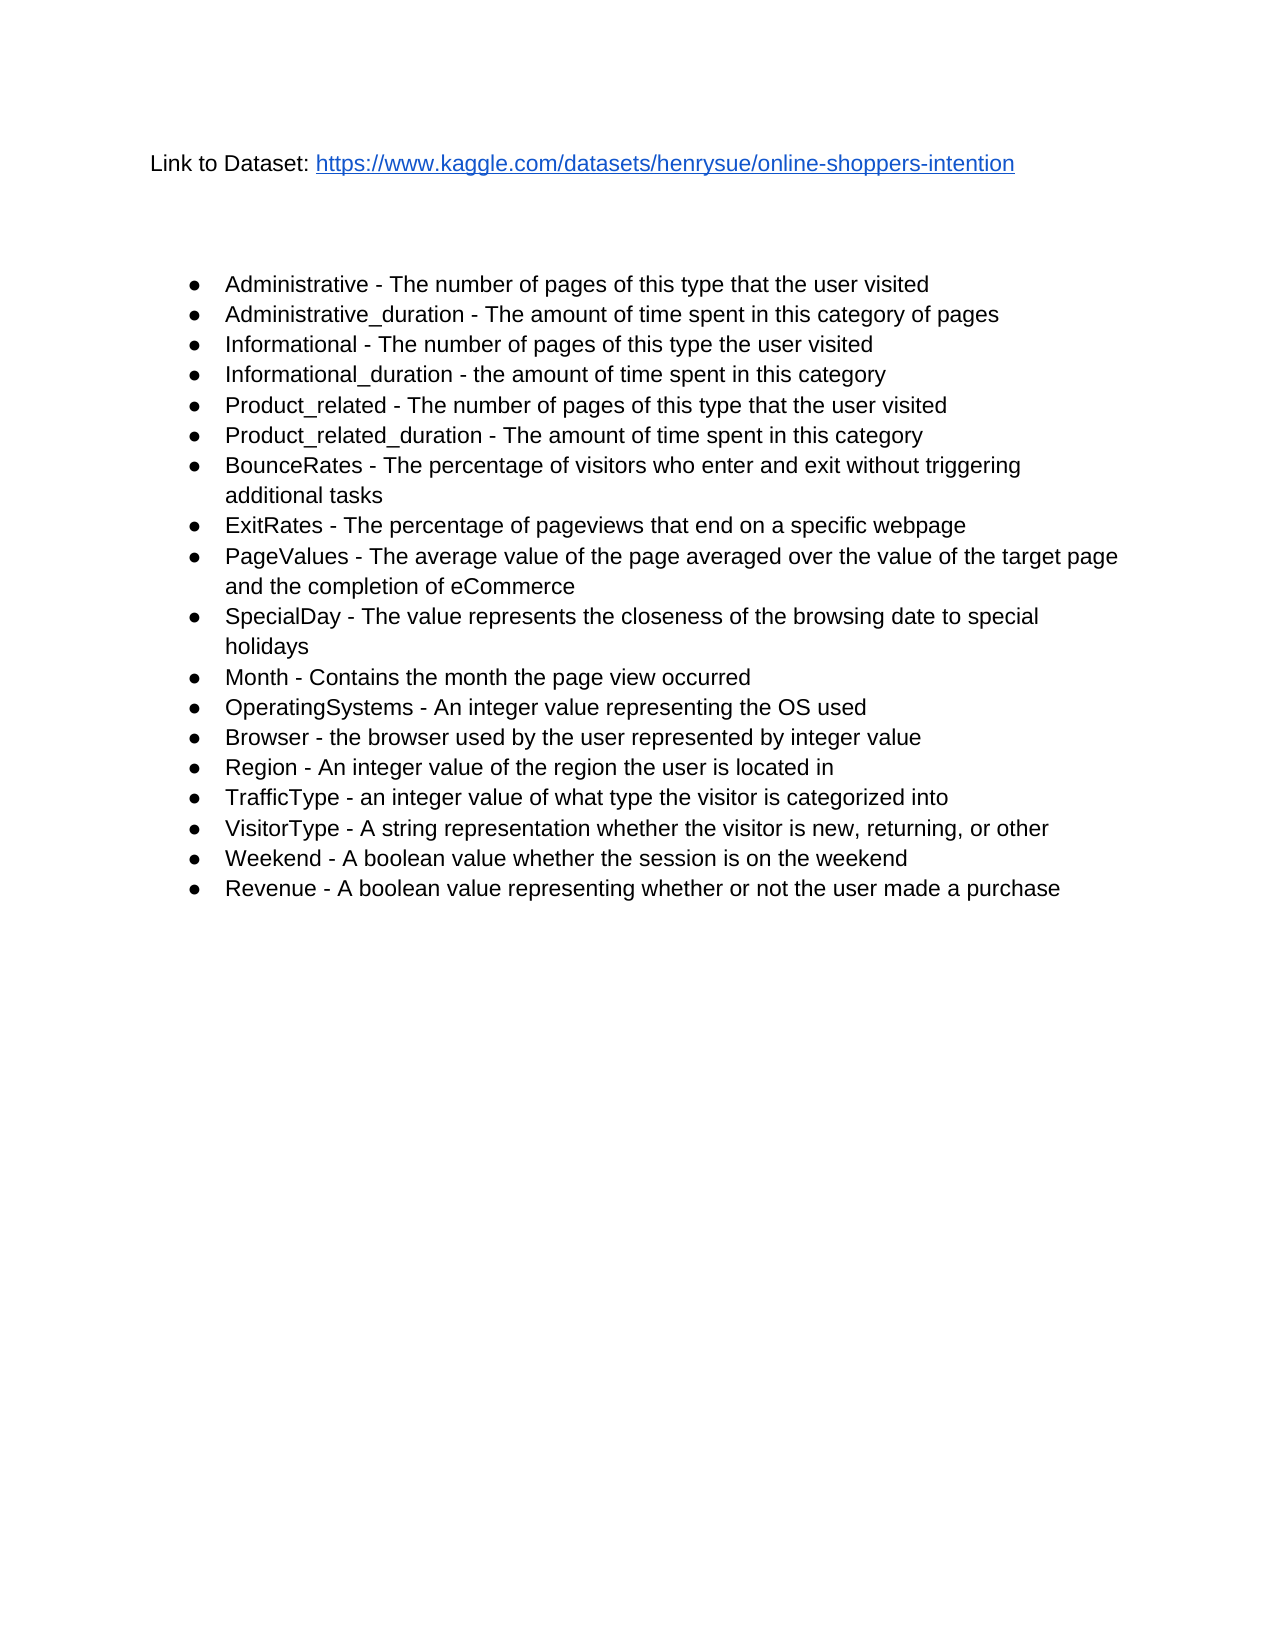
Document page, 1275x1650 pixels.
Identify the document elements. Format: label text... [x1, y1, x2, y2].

list VisitorType - A string representation whether the visitor is new, returning, or other [187, 814, 1125, 841]
list Product_related - The number of pages of this type that the user visited [187, 392, 1125, 418]
list BounceRates - The percentage of visitors who enter and exit without triggering additional tasks [187, 452, 1125, 509]
list Region - An integer value of the region the user is located in [187, 754, 1125, 781]
list SpecialDay - The value represents the closeness of the browsing date to special holidays [187, 603, 1125, 660]
list OperatingSystems - An integer value representing the OS used [187, 694, 1125, 720]
list Revenue - A boolean value representing whether or not the user made a purchase [187, 875, 1125, 901]
list Browser - the browser used by the user represented by integer value [187, 724, 1125, 750]
list Administrative - The number of pages of this type that the user visited [187, 271, 1125, 297]
list Product_related_duration - The amount of time spent in this category [187, 422, 1125, 448]
text Link to Dataset: https://www.kaggle.com/datasets/henrysue/online-shoppers-intention [150, 150, 1125, 176]
list Informational_duration - the amount of time spent in this category [187, 361, 1125, 388]
list Administrative_duration - The amount of time spent in this category of pages [187, 301, 1125, 327]
list ExitRates - The percentage of pageviews that end on a specific webpage [187, 512, 1125, 539]
list TrafficType - an integer value of what type the visitor is categorized into [187, 784, 1125, 811]
list PageValues - The average value of the page averaged over the value of the target page and the completion of eCommerce [187, 543, 1125, 599]
list Informational - The number of pages of this type the user visited [187, 331, 1125, 358]
list Weekend - A boolean value whether the session is on the weekend [187, 845, 1125, 871]
list Month - Contains the month the page view occurred [187, 663, 1125, 690]
